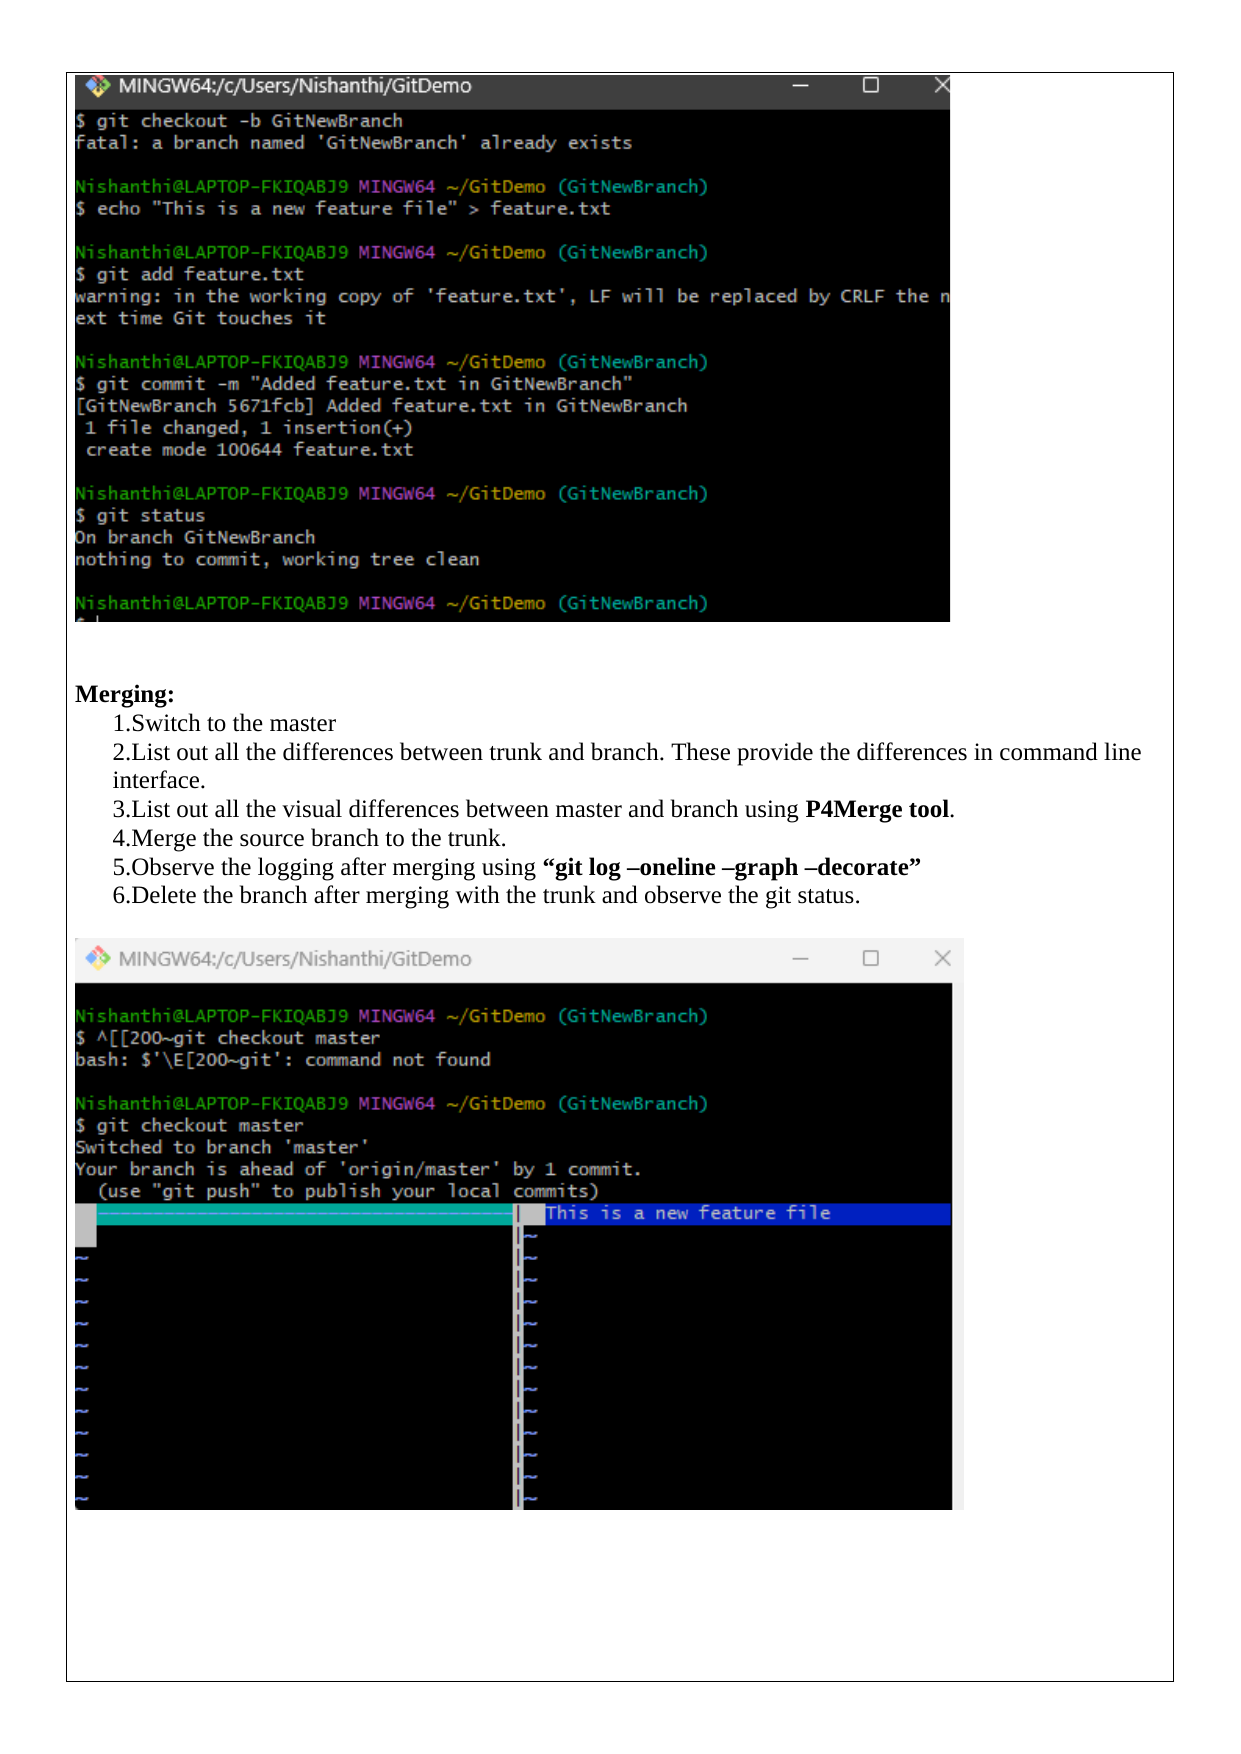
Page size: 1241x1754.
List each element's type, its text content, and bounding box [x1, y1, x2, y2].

picture [75, 75, 951, 622]
picture [75, 938, 964, 1510]
list 6.Delete the branch after merging with the trunk and observe the git status. [112, 881, 1165, 909]
list 4.Merge the source branch to the trunk. [112, 823, 1165, 852]
list 5.Observe the logging after merging using “git log –oneline –graph –decorate” [112, 852, 1165, 881]
list 1.Switch to the master [75, 708, 1165, 737]
list 3.List out all the visual differences between master and branch using P4Merge tool. [112, 794, 1165, 823]
list 2.List out all the differences between trunk and branch. These provide the differences in command line interface. [112, 737, 1165, 794]
text Merging: [75, 679, 1165, 708]
